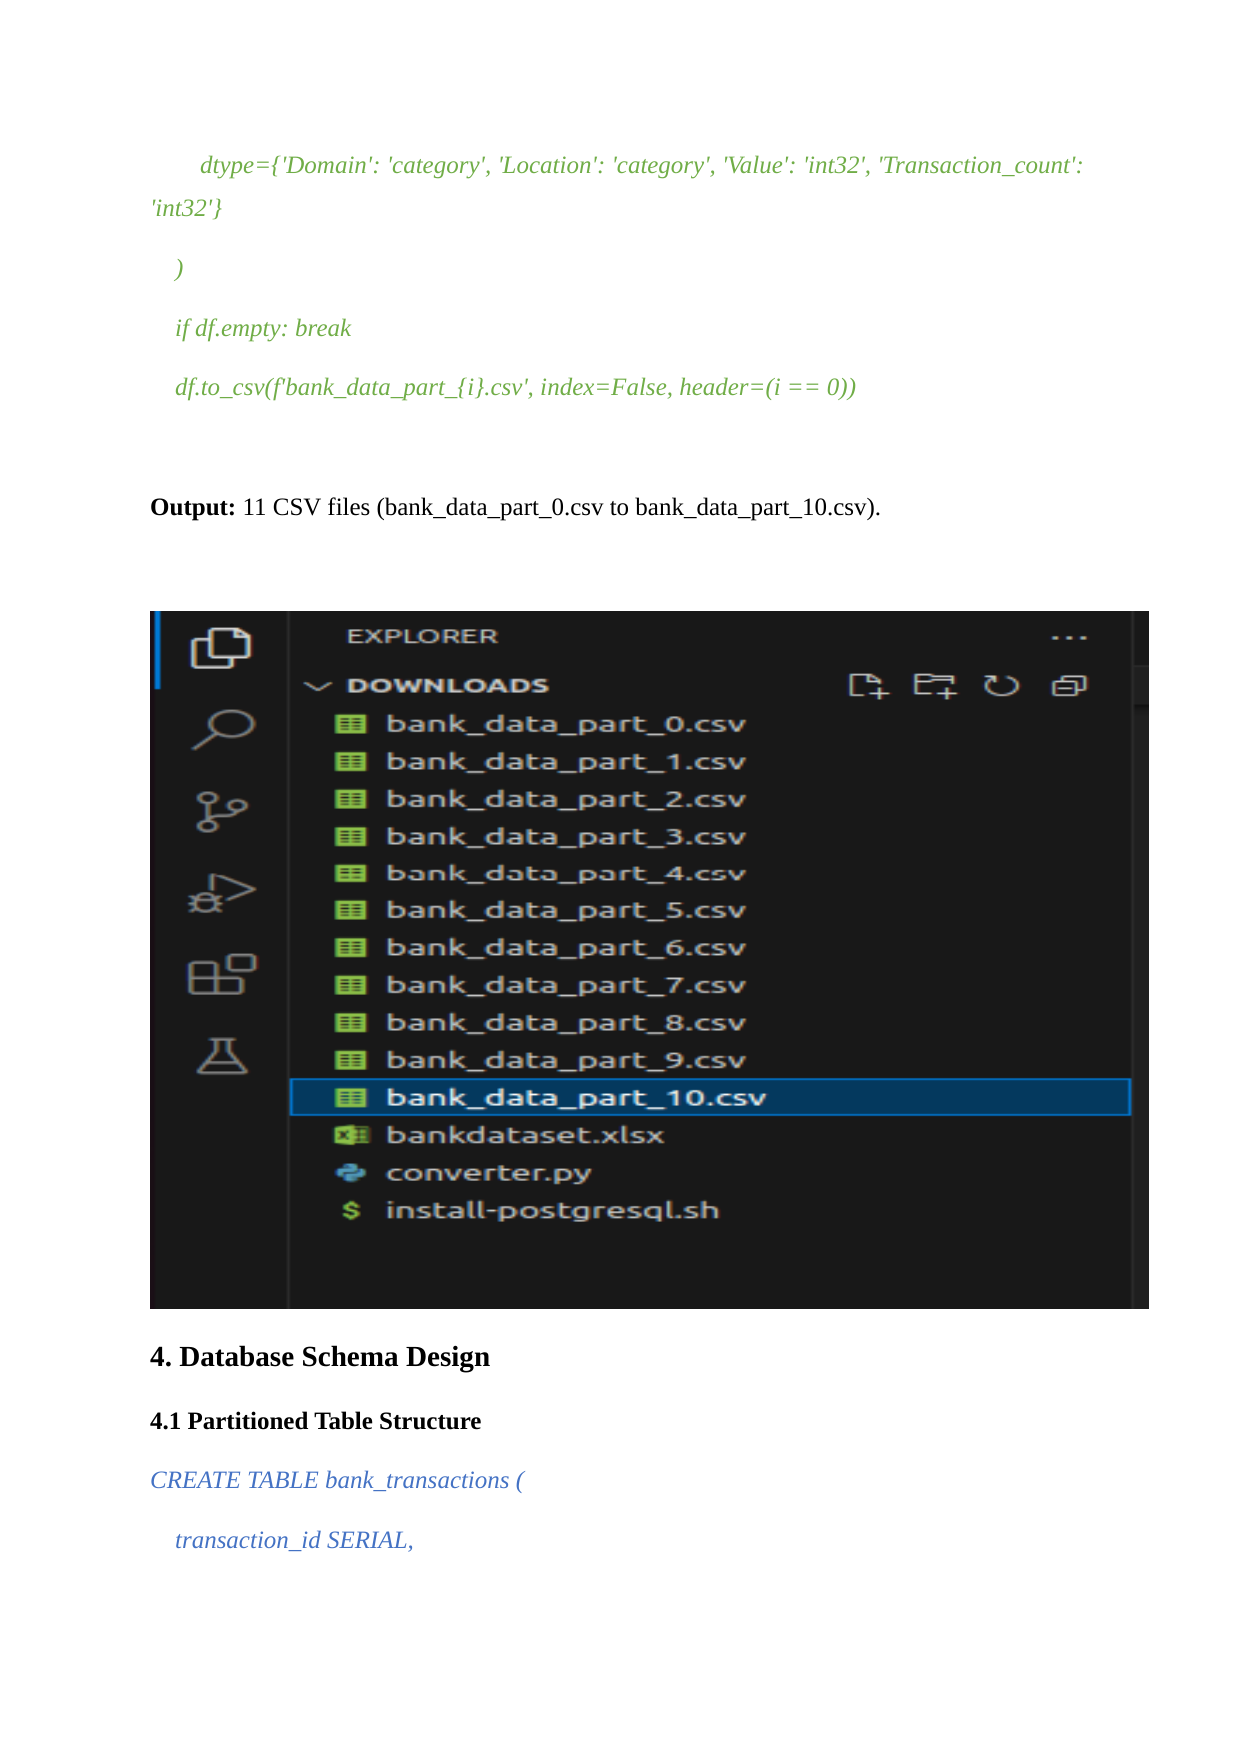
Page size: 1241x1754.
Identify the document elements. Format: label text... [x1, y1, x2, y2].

text CREATE TABLE bank_transactions ( [150, 1466, 1090, 1494]
text if df.empty: break [150, 313, 1090, 341]
text Output: 11 CSV files (bank_data_part_0.csv to bank_data_part_10.csv). [150, 492, 1090, 521]
text ) [150, 253, 1090, 282]
picture [150, 611, 1149, 1309]
text 4. Database Schema Design [150, 1339, 1090, 1372]
text df.to_csv(f'bank_data_part_{i}.csv', index=False, header=(i == 0)) [150, 372, 1090, 401]
text transaction_id SERIAL, [150, 1525, 1090, 1554]
text dtype={'Domain': 'category', 'Location': 'category', 'Value': 'int32', 'Transaction_count': 'int32'} [150, 150, 1090, 222]
text 4.1 Partitioned Table Structure [150, 1406, 1090, 1434]
